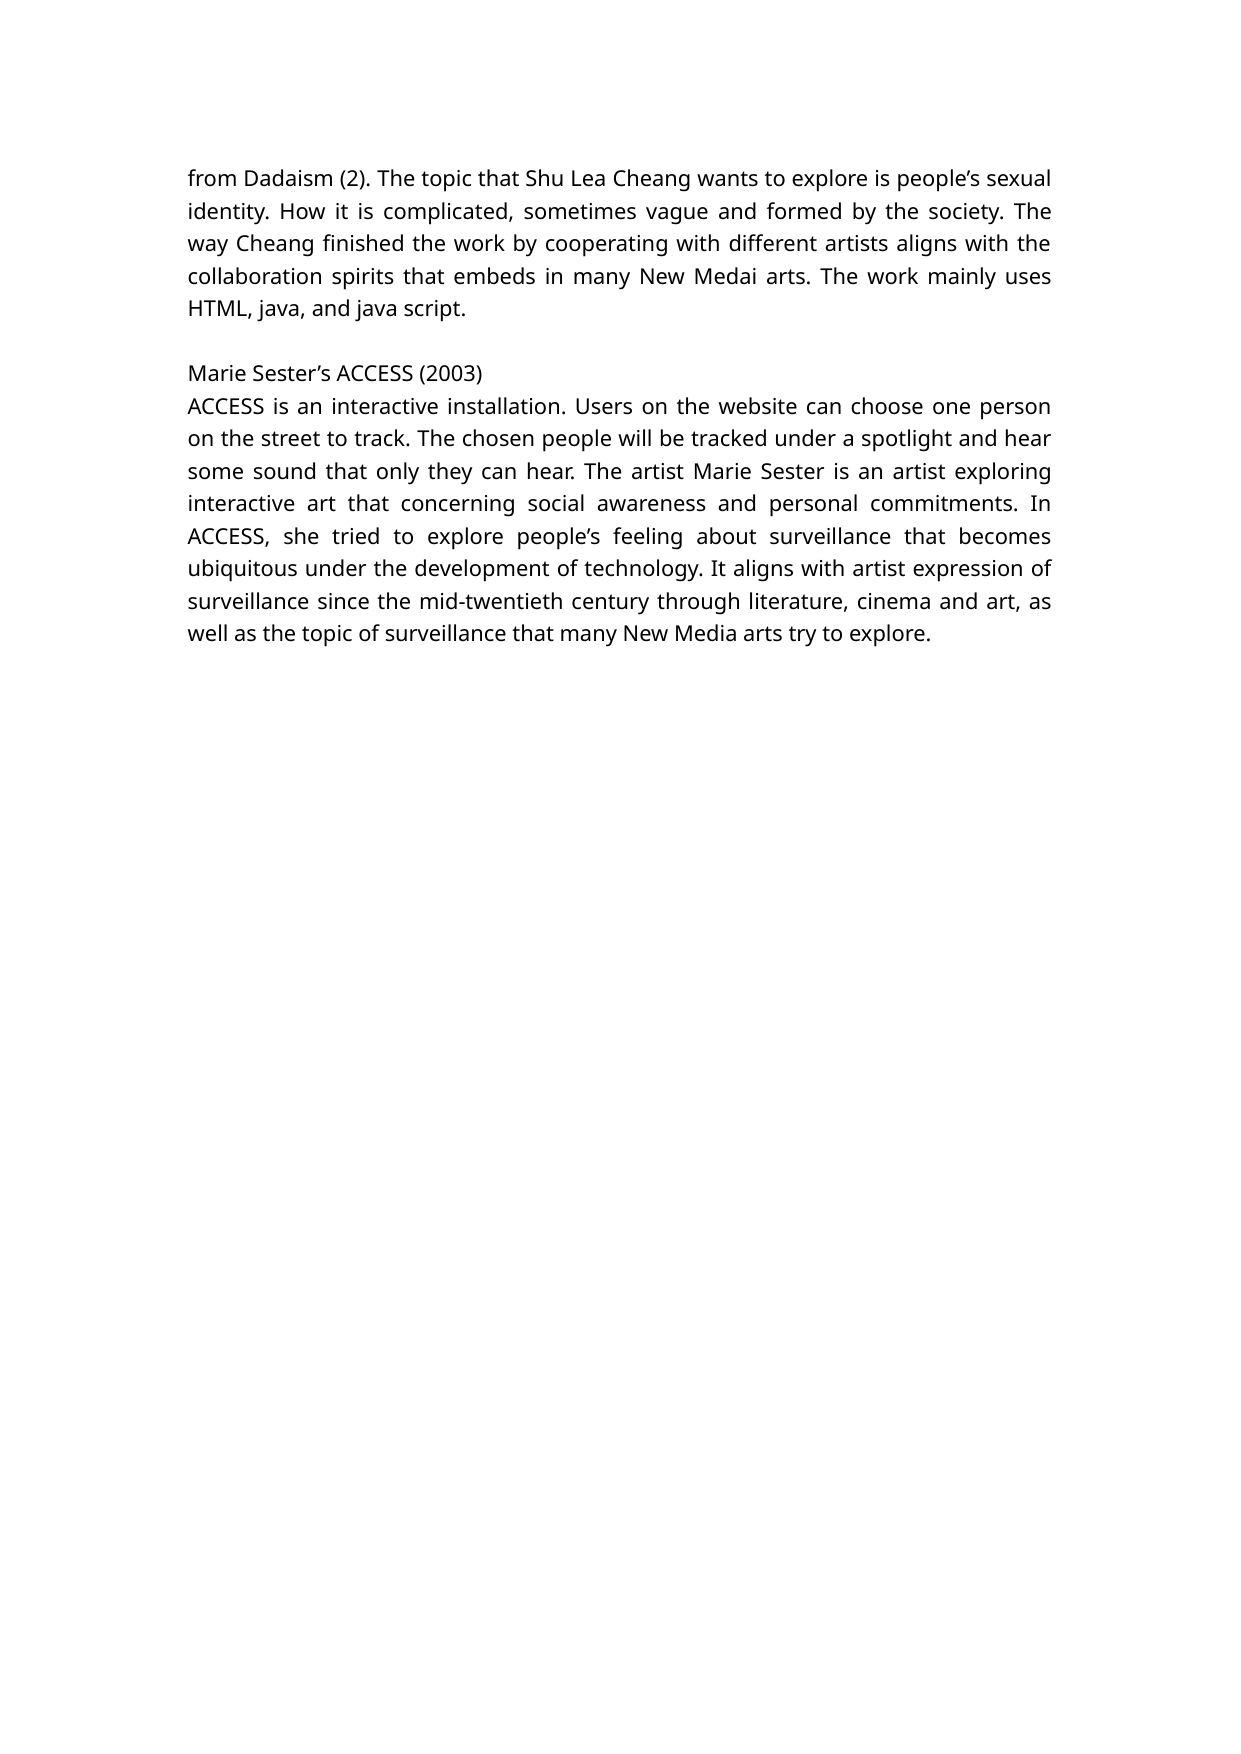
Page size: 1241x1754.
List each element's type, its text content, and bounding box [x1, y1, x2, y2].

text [187, 162, 1053, 324]
text Marie Sester’s ACCESS (2003) [187, 357, 1053, 389]
text ACCESS is an interactive installation. Users on the website can choose one person on the street to track. The chosen people will be tracked under a spotlight and hear some sound that only they can hear. The artist Marie Sester is an artist exploring interactive art that concerning social awareness and personal commitments. In ACCESS, she tried to explore people’s feeling about surveillance that becomes ubiquitous under the development of technology. It aligns with artist expression of surveillance since the mid-twentieth century through literature, cinema and art, as well as the topic of surveillance that many New Media arts try to explore. [187, 389, 1053, 649]
